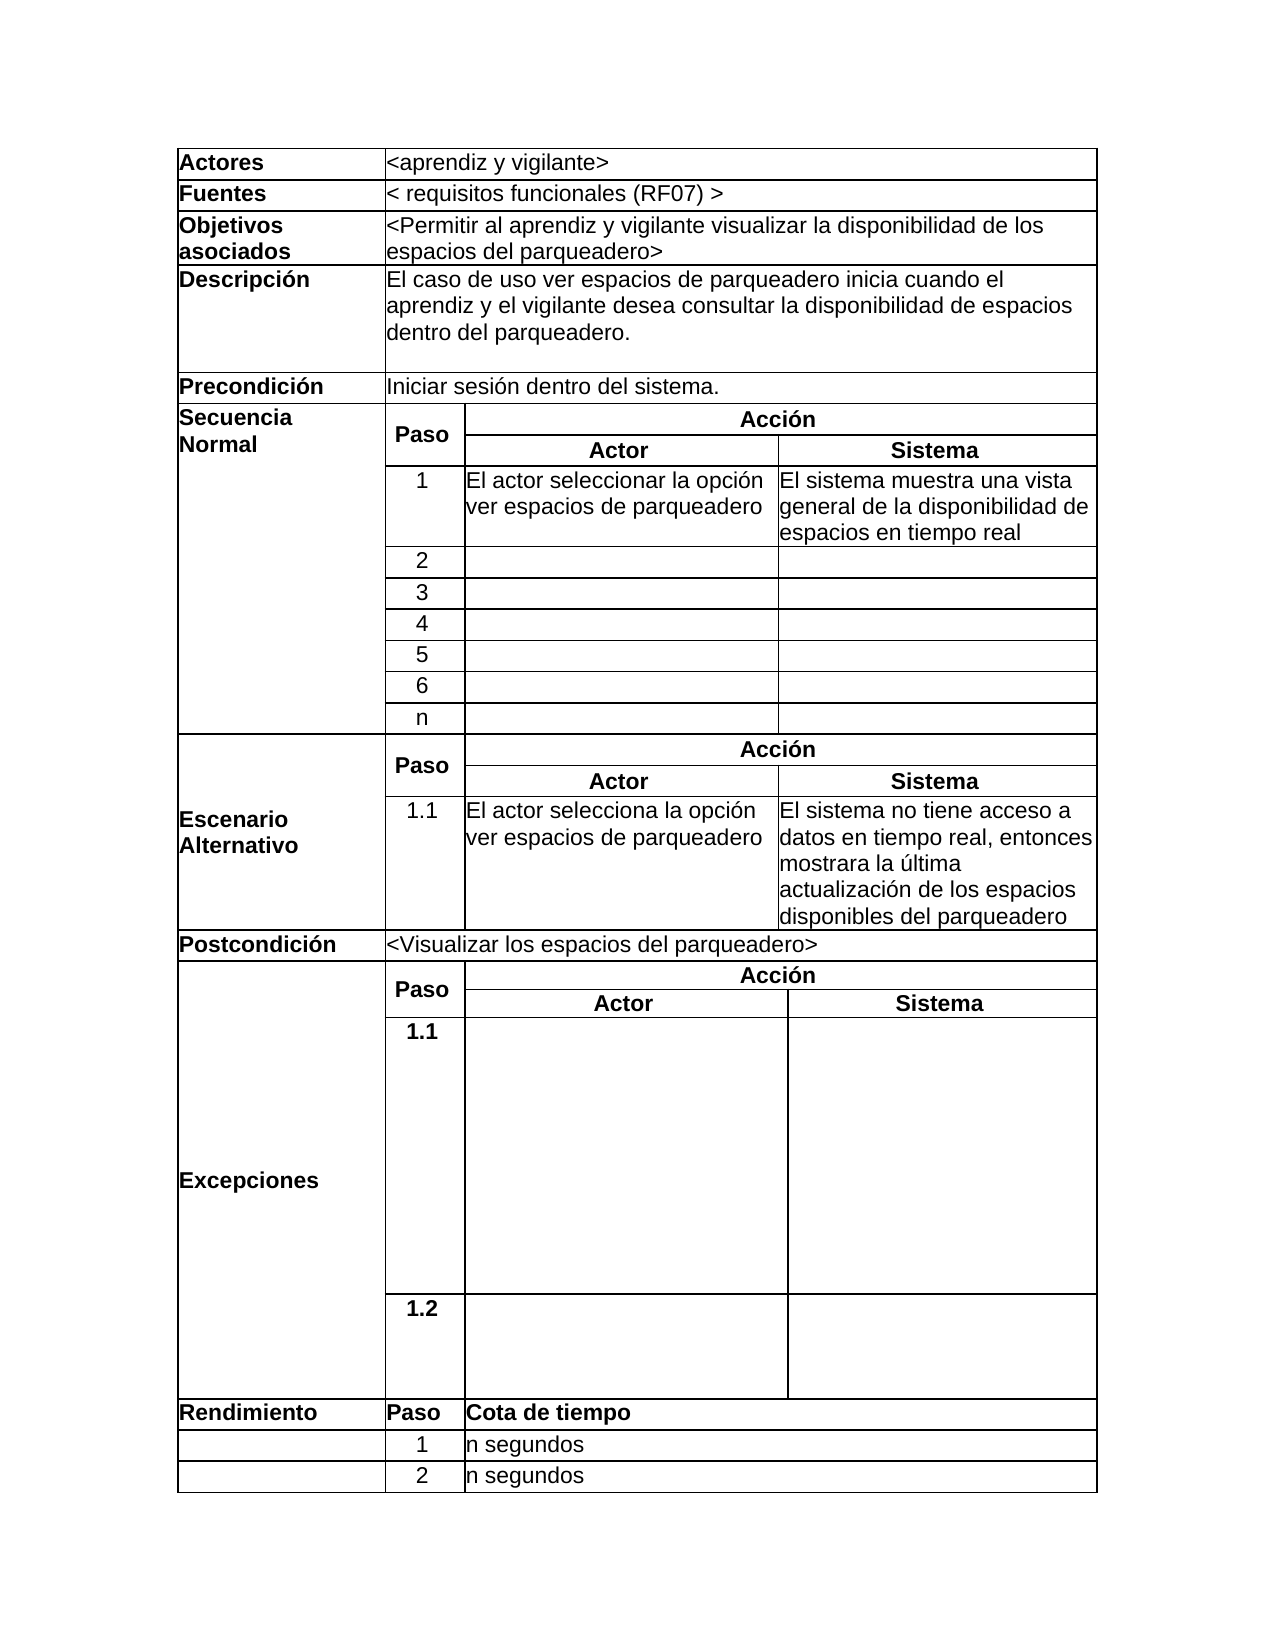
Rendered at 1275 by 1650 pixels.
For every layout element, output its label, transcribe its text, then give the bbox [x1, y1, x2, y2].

table_cell [179, 1462, 385, 1492]
table_cell 3 [386, 579, 464, 608]
table_cell [466, 579, 778, 608]
table_cell 6 [386, 672, 464, 702]
table_cell Actor [466, 436, 778, 465]
table_cell Paso [386, 962, 464, 1017]
table_cell [466, 704, 778, 733]
table_cell Rendimiento [179, 1400, 385, 1429]
table_cell El sistema no tiene acceso a datos en tiempo real, entonces mostrara la última actualización de los espacios disponibles del parqueadero [779, 797, 1096, 929]
table_cell 1 [386, 1431, 464, 1460]
table_cell Actor [466, 990, 787, 1017]
table_cell [779, 704, 1096, 733]
table_cell 5 [386, 641, 464, 671]
table_cell [466, 547, 778, 577]
table_cell El actor seleccionar la opción ver espacios de parqueadero [466, 467, 778, 546]
table_cell Cota de tiempo [466, 1400, 1096, 1429]
table_cell Paso [386, 735, 464, 796]
table_cell [779, 547, 1096, 577]
table_cell Acción [466, 735, 1096, 764]
table_cell El caso de uso ver espacios de parqueadero inicia cuando el aprendiz y el vigilante desea consultar la disponibilidad de espacios dentro del parqueadero. [386, 266, 1096, 371]
table_cell [466, 641, 778, 671]
table_cell [466, 1018, 787, 1293]
table_cell [779, 641, 1096, 671]
table_cell [779, 672, 1096, 702]
table_cell n segundos [466, 1431, 1096, 1460]
table_cell [179, 1431, 385, 1460]
table_cell Actor [466, 766, 778, 796]
table_cell <Permitir al aprendiz y vigilante visualizar la disponibilidad de los espacios del parqueadero> [386, 212, 1096, 264]
table_cell Secuencia Normal [179, 404, 385, 733]
table_cell 2 [386, 1462, 464, 1492]
table_cell Paso [386, 404, 464, 465]
table_cell Escenario Alternativo [179, 735, 385, 929]
table_cell [466, 610, 778, 639]
table_cell 1 [386, 467, 464, 546]
table_cell n [386, 704, 464, 733]
table_cell El actor selecciona la opción ver espacios de parqueadero [466, 797, 778, 929]
table_cell Sistema [789, 990, 1096, 1017]
table_cell Fuentes [179, 181, 385, 210]
table_cell Precondición [179, 373, 385, 403]
table_cell < requisitos funcionales (RF07) > [386, 181, 1096, 210]
table_cell 1.2 [386, 1295, 464, 1398]
table_cell n segundos [466, 1462, 1096, 1492]
table_cell Acción [466, 404, 1096, 434]
table_cell [779, 579, 1096, 608]
table_cell El sistema muestra una vista general de la disponibilidad de espacios en tiempo real [779, 467, 1096, 546]
table_cell [789, 1295, 1096, 1398]
table_cell Sistema [779, 766, 1096, 796]
table_cell Objetivos asociados [179, 212, 385, 264]
table_cell [779, 610, 1096, 639]
table_cell Iniciar sesión dentro del sistema. [386, 373, 1096, 403]
table_cell [789, 1018, 1096, 1293]
table_cell Excepciones [179, 962, 385, 1398]
table_cell 2 [386, 547, 464, 577]
table_cell 1.1 [386, 797, 464, 929]
table_cell Paso [386, 1400, 464, 1429]
table_cell <aprendiz y vigilante> [386, 149, 1096, 179]
table_cell 1.1 [386, 1018, 464, 1293]
table_cell Actores [179, 149, 385, 179]
table_cell [466, 1295, 787, 1398]
table_cell Sistema [779, 436, 1096, 465]
table_cell [466, 672, 778, 702]
table_cell Postcondición [179, 931, 385, 960]
table_cell 4 [386, 610, 464, 639]
table_cell Descripción [179, 266, 385, 371]
table_cell Acción [466, 962, 1096, 988]
table_cell <Visualizar los espacios del parqueadero> [386, 931, 1096, 960]
